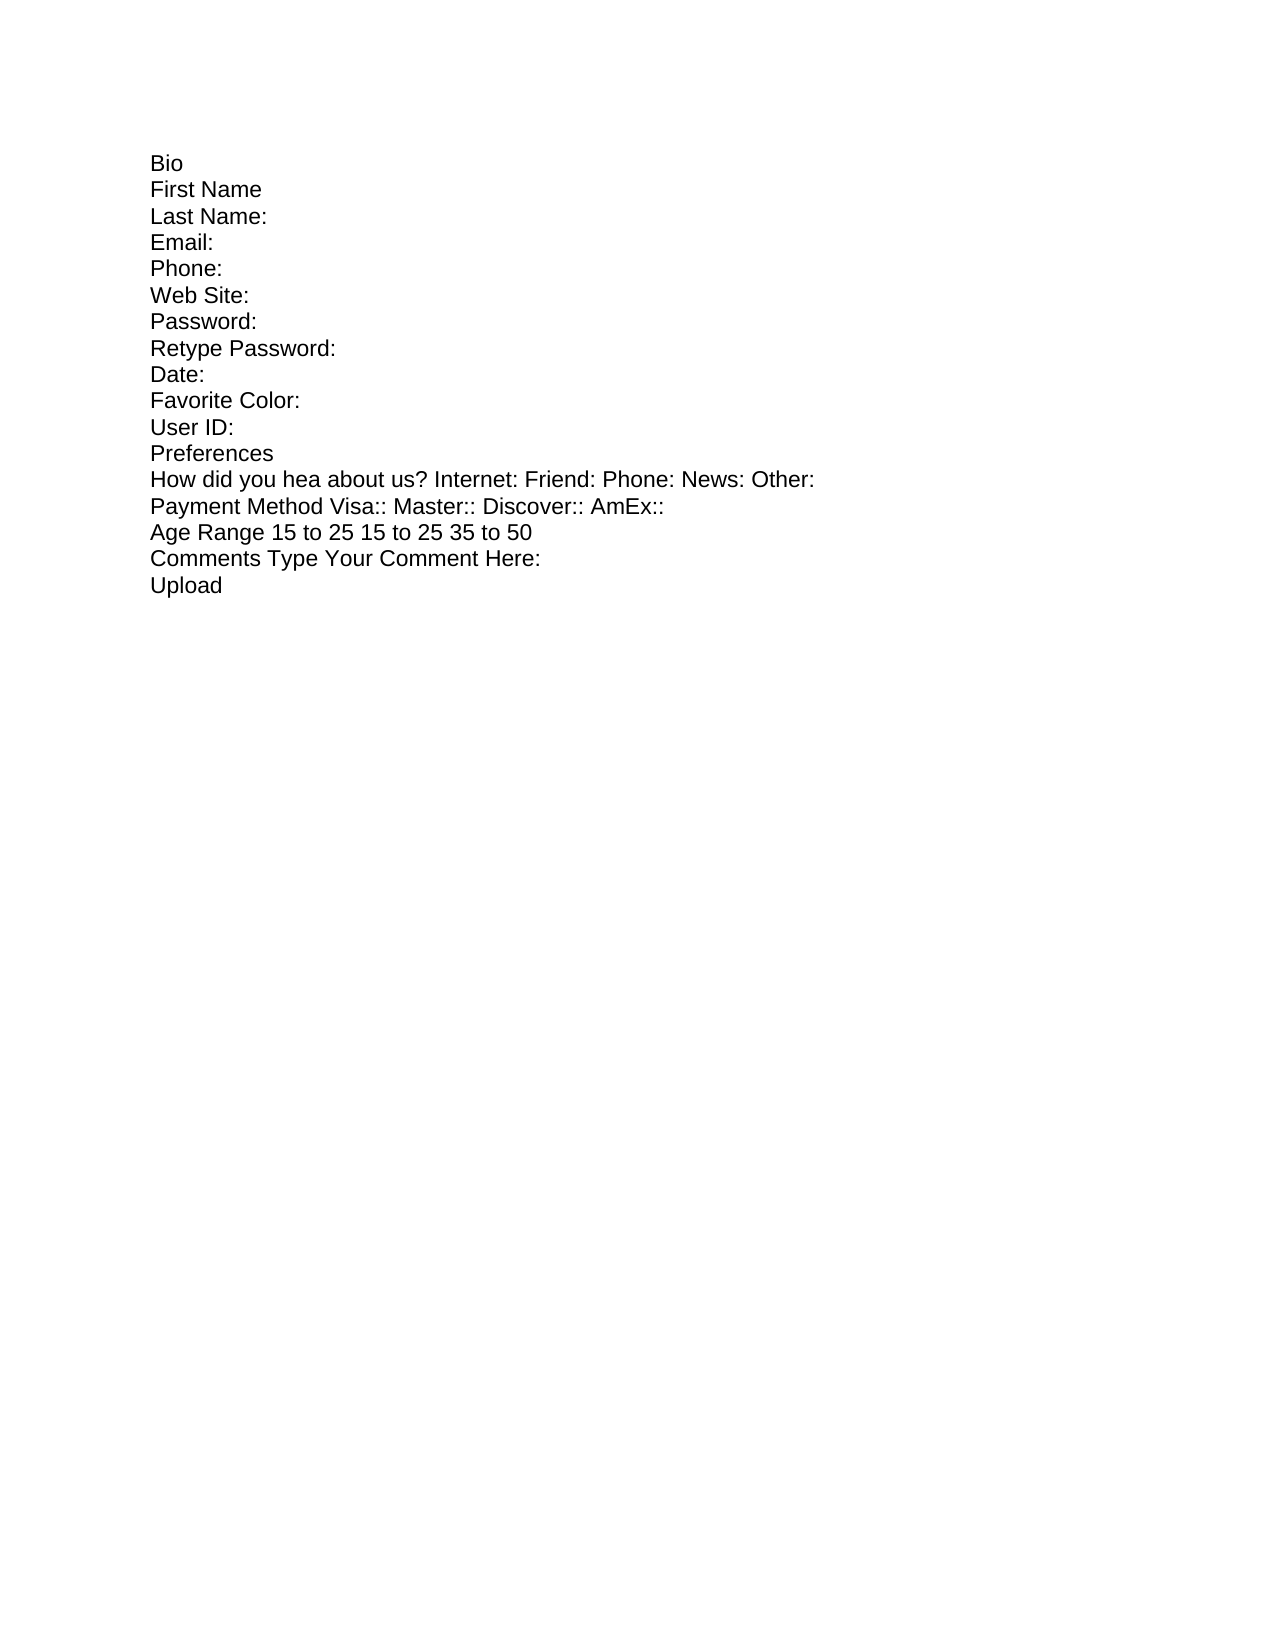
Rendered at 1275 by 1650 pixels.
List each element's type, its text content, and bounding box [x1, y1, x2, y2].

text Payment Method Visa:: Master:: Discover:: AmEx:: [150, 493, 1125, 519]
text Preferences [150, 440, 1125, 466]
text First Name [150, 176, 1125, 203]
text Age Range 15 to 25 15 to 25 35 to 50 [150, 519, 1125, 545]
text Web Site: [150, 282, 1125, 308]
text Comments Type Your Comment Here: [150, 545, 1125, 572]
text Upload [150, 572, 1125, 598]
text Password: [150, 308, 1125, 334]
text Last Name: [150, 203, 1125, 229]
text Favorite Color: [150, 387, 1125, 413]
text How did you hea about us? Internet: Friend: Phone: News: Other: [150, 466, 1125, 493]
text Retype Password: [150, 334, 1125, 361]
text Phone: [150, 255, 1125, 282]
text User ID: [150, 413, 1125, 440]
text Bio [150, 150, 1125, 176]
text Email: [150, 229, 1125, 255]
text Date: [150, 361, 1125, 387]
